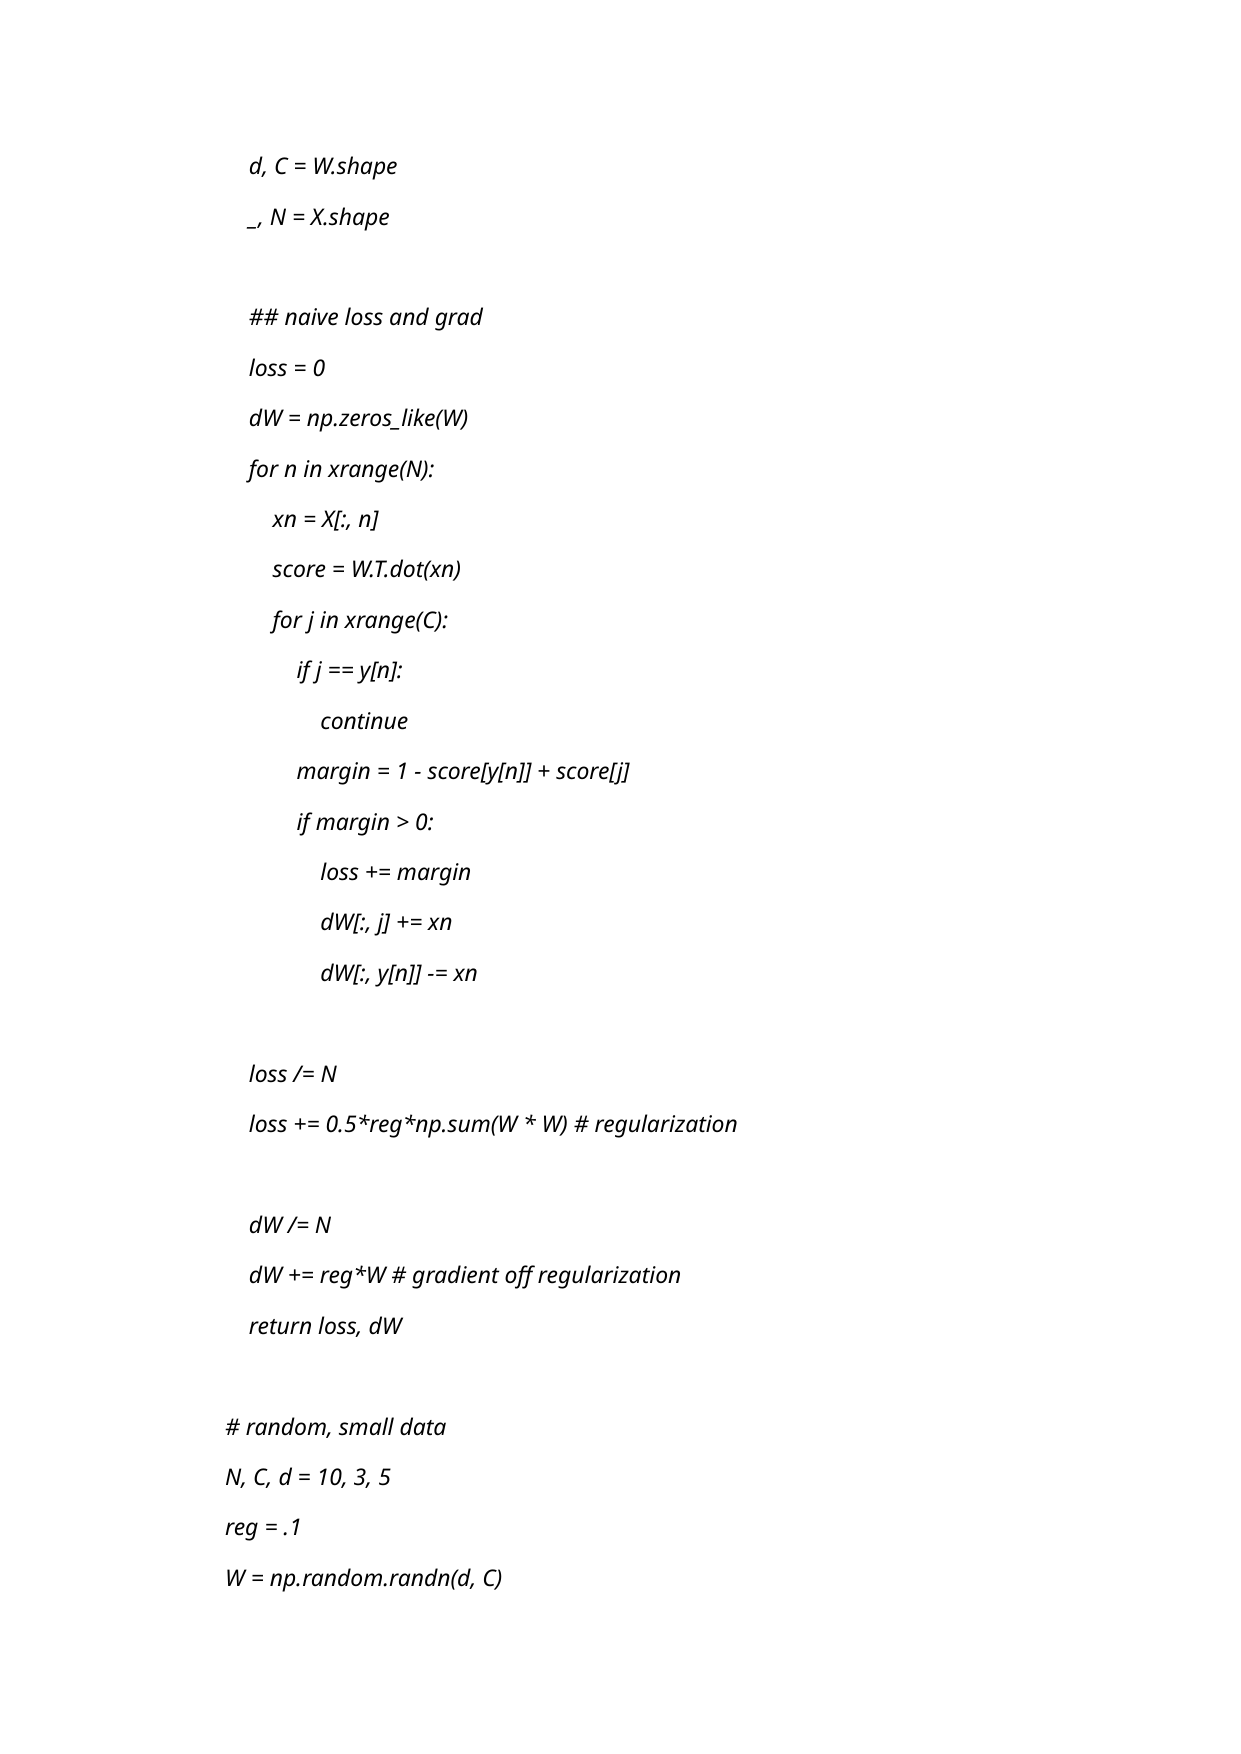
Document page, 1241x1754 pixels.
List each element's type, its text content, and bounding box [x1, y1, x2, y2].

text loss += margin [225, 856, 1090, 887]
text score = W.T.dot(xn) [225, 553, 1090, 584]
text dW[:, j] += xn [225, 906, 1090, 937]
text return loss, dW [225, 1309, 1090, 1341]
text if j == y[n]: [225, 654, 1090, 685]
text continue [225, 704, 1090, 736]
text xn = X[:, n] [225, 503, 1090, 534]
text for j in xrange(C): [225, 604, 1090, 635]
text dW /= N [225, 1209, 1090, 1240]
text loss = 0 [225, 352, 1090, 383]
text dW += reg*W # gradient off regularization [225, 1259, 1090, 1290]
text W = np.random.randn(d, C) [225, 1562, 1090, 1593]
text dW = np.zeros_like(W) [225, 402, 1090, 433]
text N, C, d = 10, 3, 5 [225, 1461, 1090, 1492]
text for n in xrange(N): [225, 452, 1090, 484]
text _, N = X.shape [225, 200, 1090, 232]
text d, C = W.shape [225, 150, 1090, 181]
text dW[:, y[n]] -= xn [225, 957, 1090, 988]
text loss /= N [225, 1057, 1090, 1089]
text # random, small data [225, 1410, 1090, 1442]
text ## naive loss and grad [225, 301, 1090, 332]
text loss += 0.5*reg*np.sum(W * W) # regularization [225, 1108, 1090, 1139]
text reg = .1 [225, 1511, 1090, 1542]
text margin = 1 - score[y[n]] + score[j] [225, 755, 1090, 786]
text if margin > 0: [225, 805, 1090, 837]
